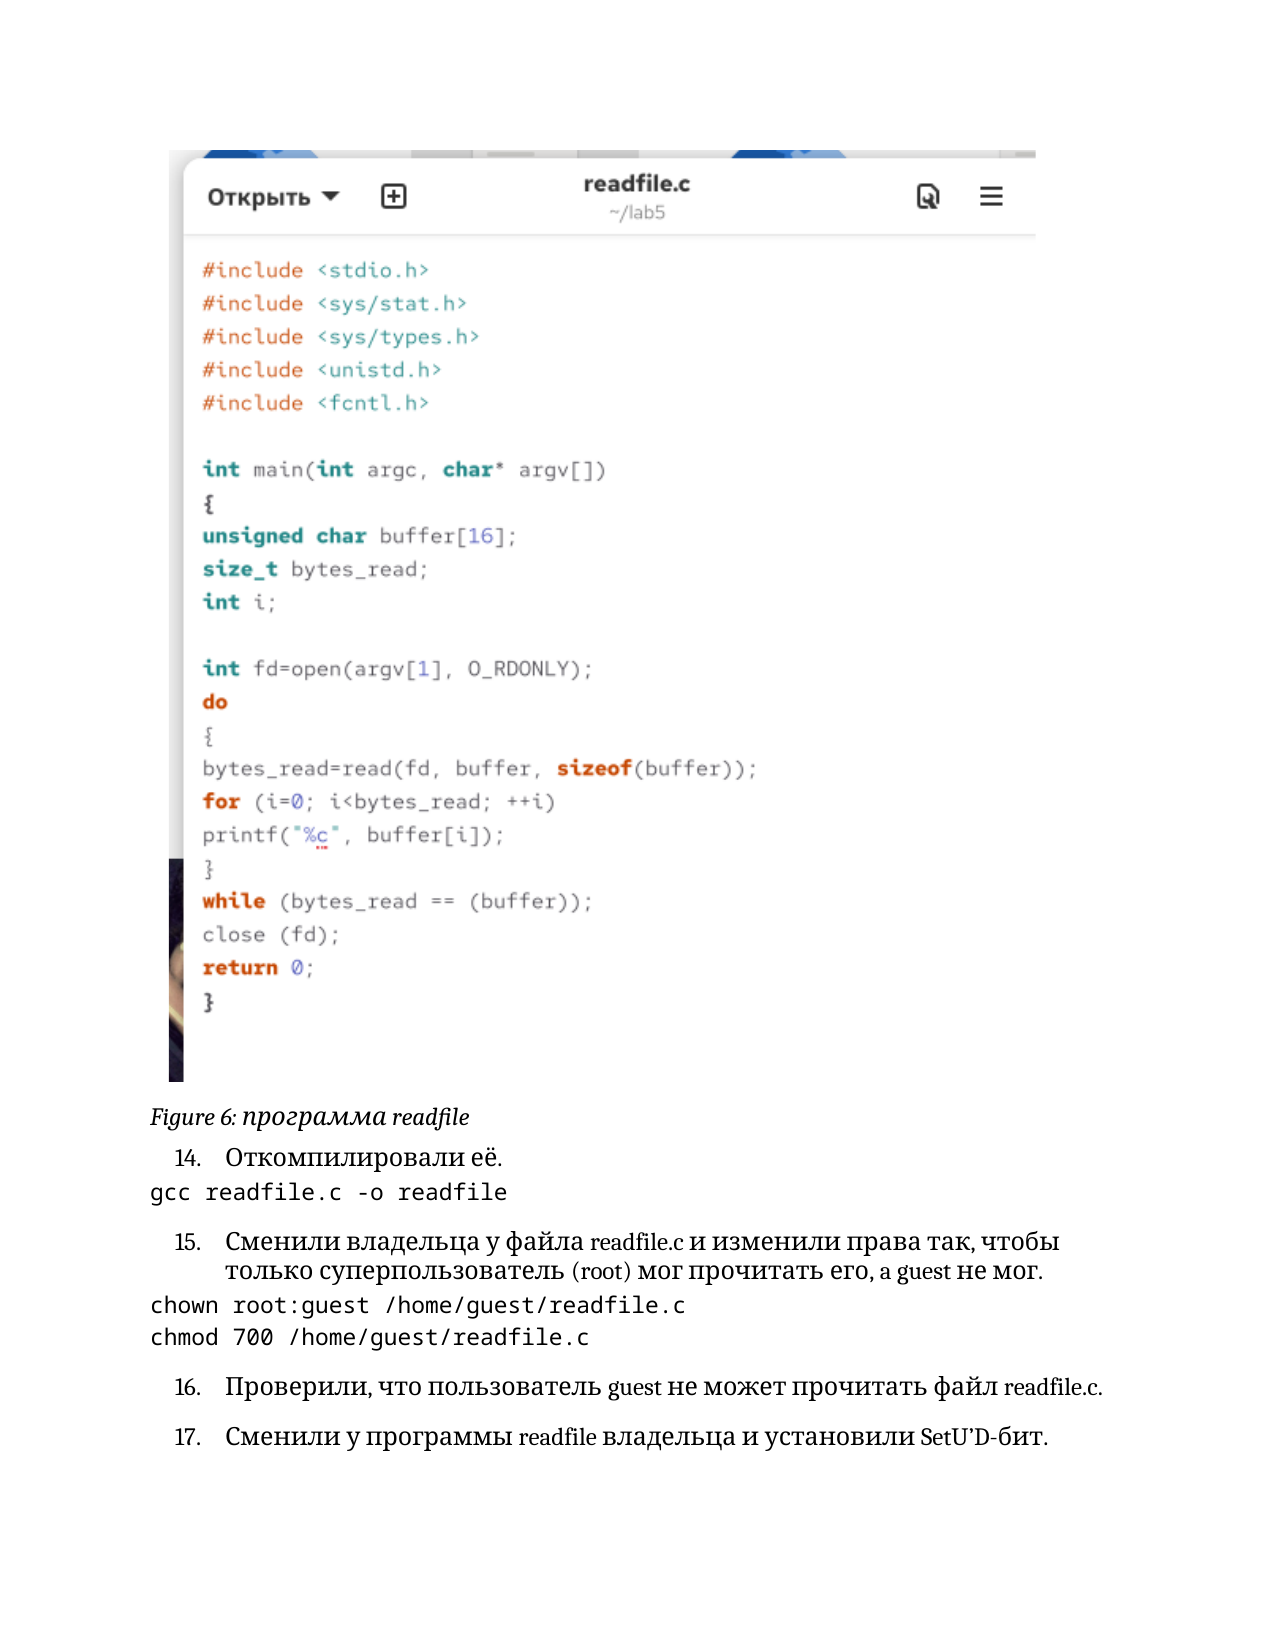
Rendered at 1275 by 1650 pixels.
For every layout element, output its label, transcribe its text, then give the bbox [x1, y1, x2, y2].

text chown root:guest /home/guest/readfile.c chmod 700 /home/guest/readfile.c [150, 1289, 1125, 1352]
list Откомпилировали её. [175, 1144, 1125, 1172]
text Figure 6: программа readfile [150, 1102, 1125, 1131]
list Проверили, что пользователь guest не может прочитать файл readfile.c. [175, 1373, 1125, 1402]
text gcc readfile.c -o readfile [150, 1176, 1125, 1207]
list Сменили владельца у файла readfile.c и изменили права так, чтобы только суперпользователь (root) мог прочитать его, a guest не мог. [175, 1228, 1125, 1286]
list Сменили у программы readfile владельца и установили SetU’D-бит. [175, 1422, 1125, 1451]
picture [168, 150, 1036, 1082]
